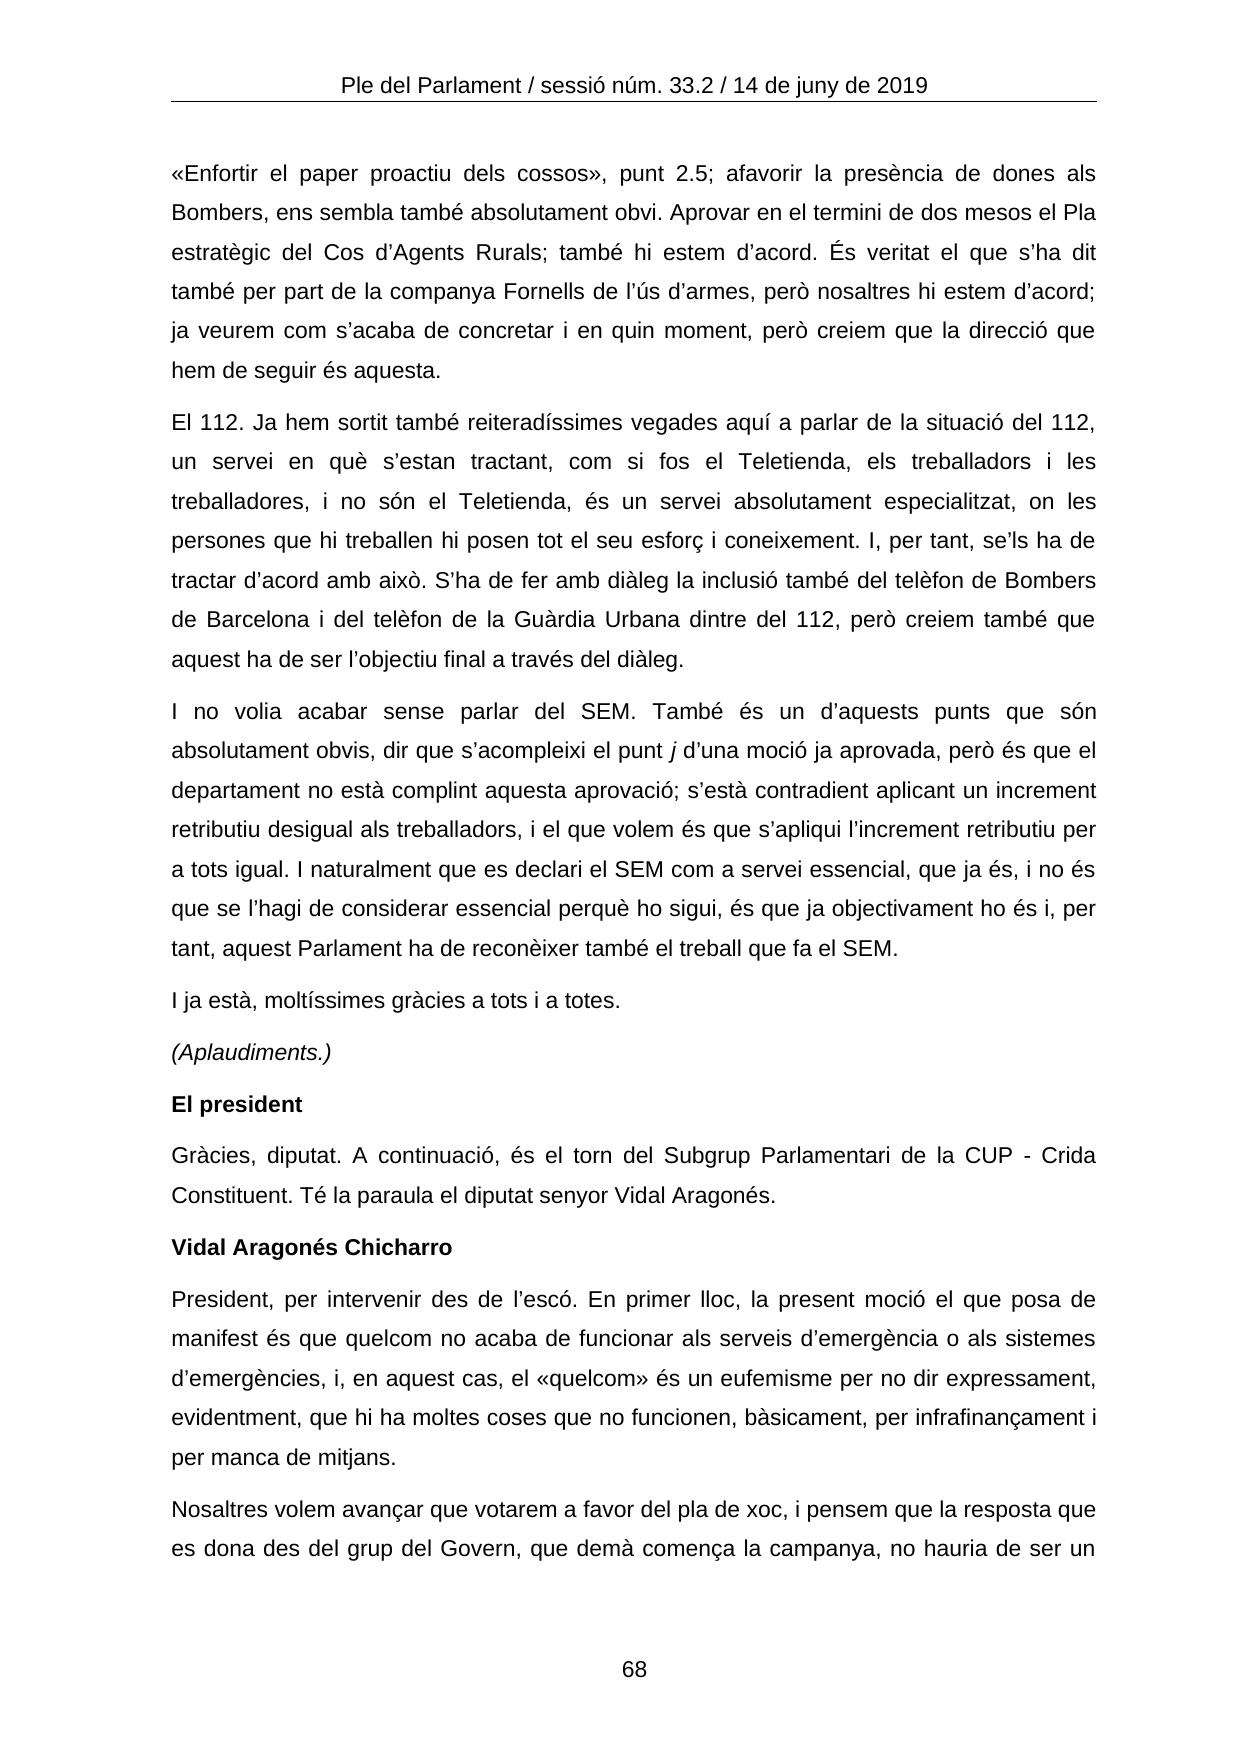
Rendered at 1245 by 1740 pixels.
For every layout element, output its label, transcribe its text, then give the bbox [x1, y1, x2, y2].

text El president [171, 1091, 1097, 1117]
text President, per intervenir des de l’escó. En primer lloc, la present moció el que posa de manifest és que quelcom no acaba de funcionar als serveis d’emergència o als sistemes d’emergències, i, en aquest cas, el «quelcom» és un eufemisme per no dir expressament, evidentment, que hi ha moltes coses que no funcionen, bàsicament, per infrafinançament i per manca de mitjans. [171, 1286, 1097, 1470]
text El 112. Ja hem sortit també reiteradíssimes vegades aquí a parlar de la situació del 112, un servei en què s’estan tractant, com si fos el Teletienda, els treballadors i les treballadores, i no són el Teletienda, és un servei absolutament especialitzat, on les persones que hi treballen hi posen tot el seu esforç i coneixement. I, per tant, se’ls ha de tractar d’acord amb això. S’ha de fer amb diàleg la inclusió també del telèfon de Bombers de Barcelona i del telèfon de la Guàrdia Urbana dintre del 112, però creiem també que aquest ha de ser l’objectiu final a través del diàleg. [171, 409, 1097, 672]
text I ja està, moltíssimes gràcies a tots i a totes. [171, 987, 1097, 1013]
text (Aplaudiments.) [171, 1038, 1097, 1065]
text «Enfortir el paper proactiu dels cossos», punt 2.5; afavorir la presència de dones als Bombers, ens sembla també absolutament obvi. Aprovar en el termini de dos mesos el Pla estratègic del Cos d’Agents Rurals; també hi estem d’acord. És veritat el que s’ha dit també per part de la companya Fornells de l’ús d’armes, però nosaltres hi estem d’acord; ja veurem com s’acaba de concretar i en quin moment, però creiem que la direcció que hem de seguir és aquesta. [171, 159, 1097, 383]
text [171, 1496, 1097, 1562]
text Gràcies, diputat. A continuació, és el torn del Subgrup Parlamentari de la CUP - Crida Constituent. Té la paraula el diputat senyor Vidal Aragonés. [171, 1142, 1097, 1208]
text I no volia acabar sense parlar del SEM. També és un d’aquests punts que són absolutament obvis, dir que s’acompleixi el punt j d’una moció ja aprovada, però és que el departament no està complint aquesta aprovació; s’està contradient aplicant un increment retributiu desigual als treballadors, i el que volem és que s’apliqui l’increment retributiu per a tots igual. I naturalment que es declari el SEM com a servei essencial, que ja és, i no és que se l’hagi de considerar essencial perquè ho sigui, és que ja objectivament ho és i, per tant, aquest Parlament ha de reconèixer també el treball que fa el SEM. [171, 698, 1097, 961]
text Vidal Aragonés Chicharro [171, 1234, 1097, 1260]
